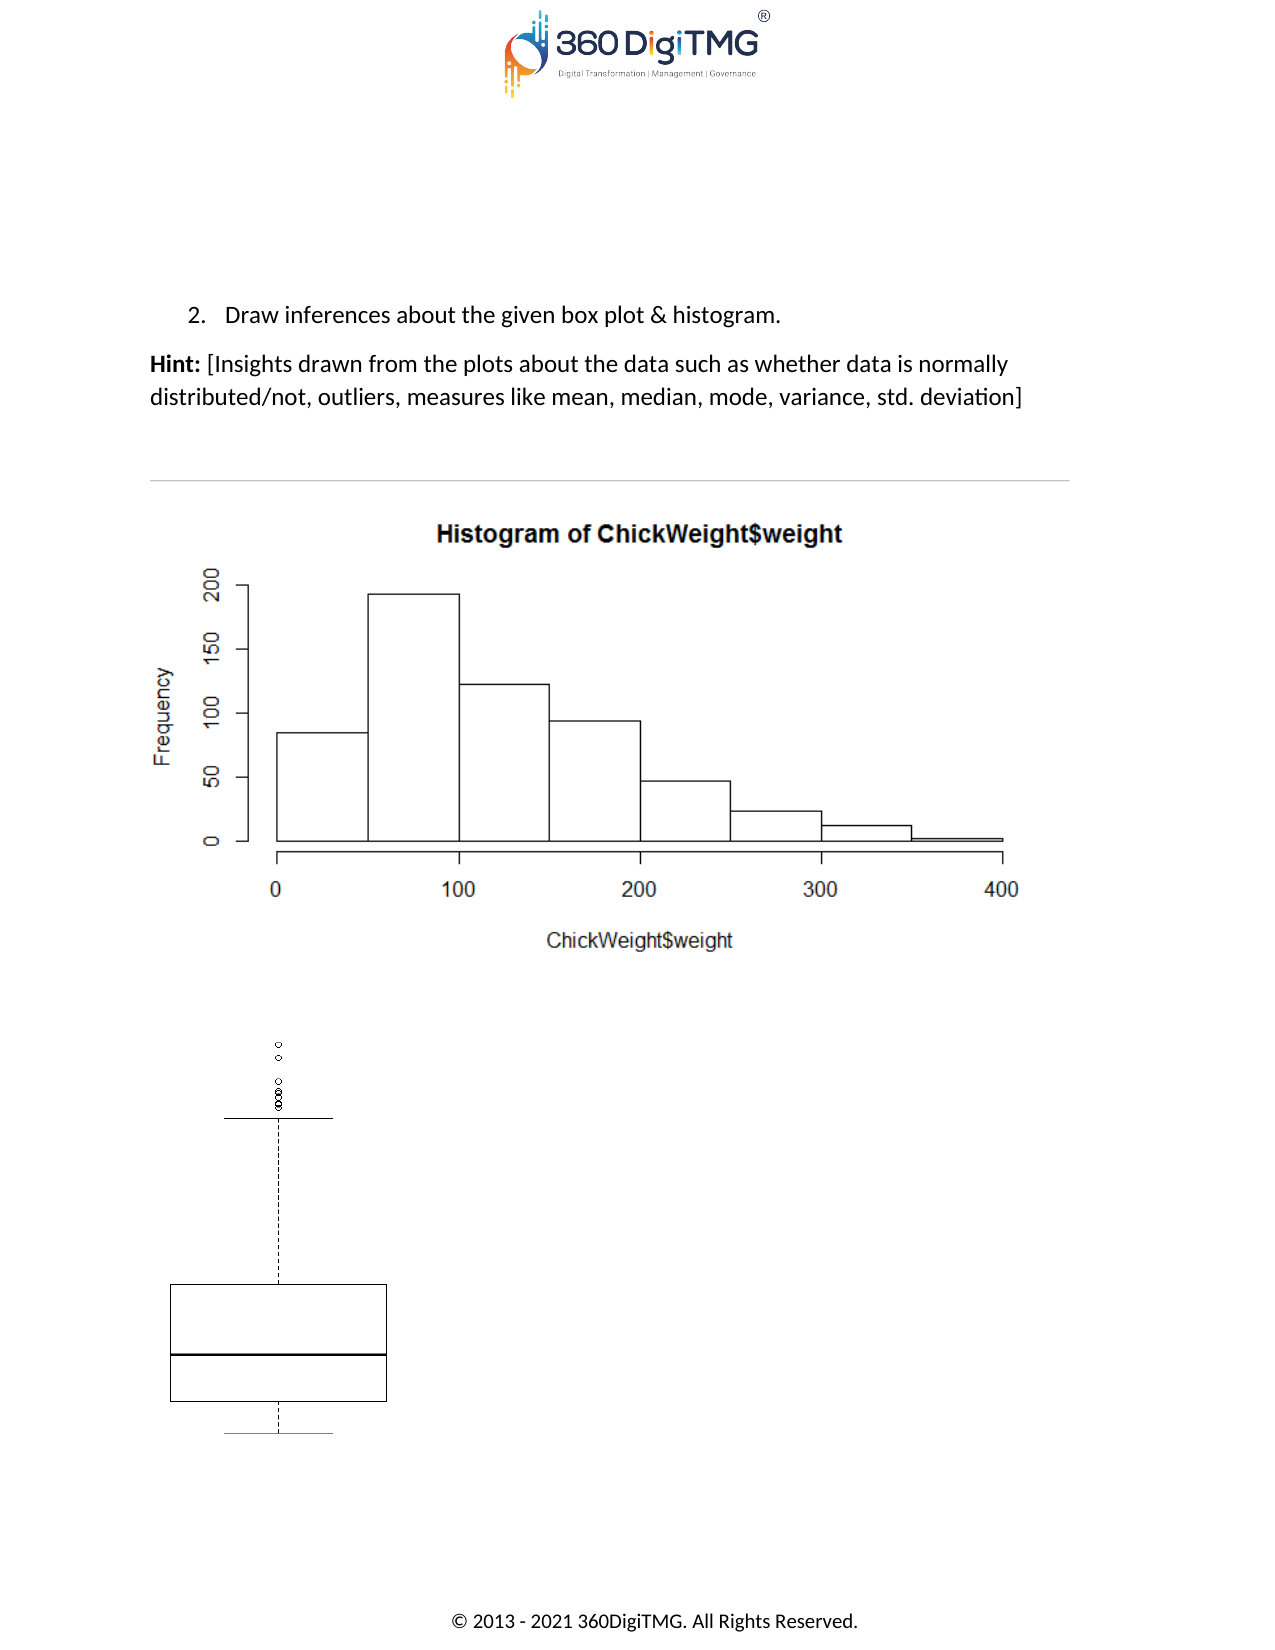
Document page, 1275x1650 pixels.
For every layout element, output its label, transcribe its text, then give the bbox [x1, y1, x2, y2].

text Hint: [Insights drawn from the plots about the data such as whether data is normally distributed/not, outliers, measures like mean, median, mode, variance, std. deviation] [150, 348, 1125, 412]
picture [150, 1028, 413, 1477]
picture [500, 5, 774, 103]
picture [150, 480, 1070, 961]
list Draw inferences about the given box plot & histogram. [187, 299, 1125, 329]
